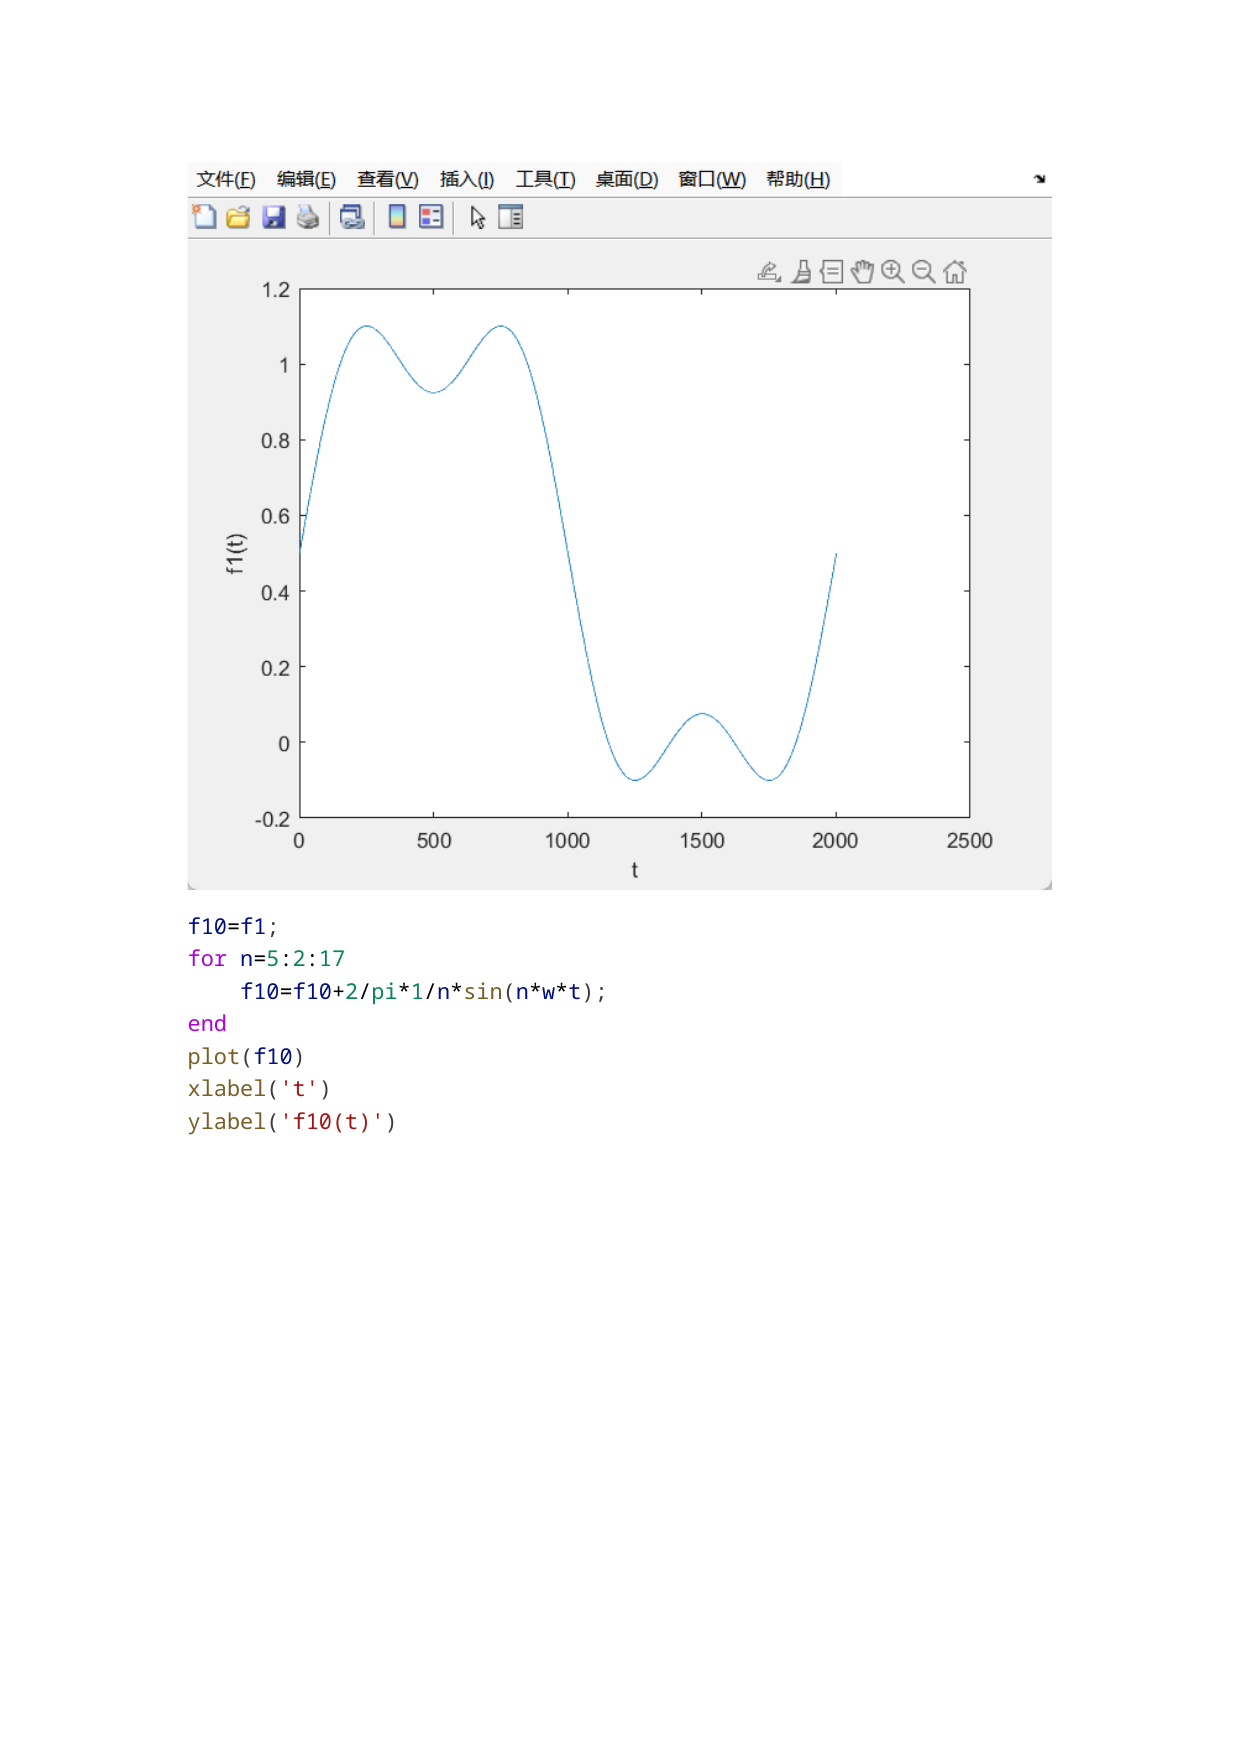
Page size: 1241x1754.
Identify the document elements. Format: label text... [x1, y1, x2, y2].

text f10=f1; [187, 909, 1053, 942]
text for n=5:2:17 [187, 942, 1053, 974]
text end [187, 1007, 1053, 1039]
text f10=f10+2/pi*1/n*sin(n*w*t); [187, 974, 1053, 1007]
text ylabel('f10(t)') [187, 1104, 1053, 1137]
picture [187, 162, 1052, 890]
text xlabel('t') [187, 1072, 1053, 1104]
text plot(f10) [187, 1039, 1053, 1072]
